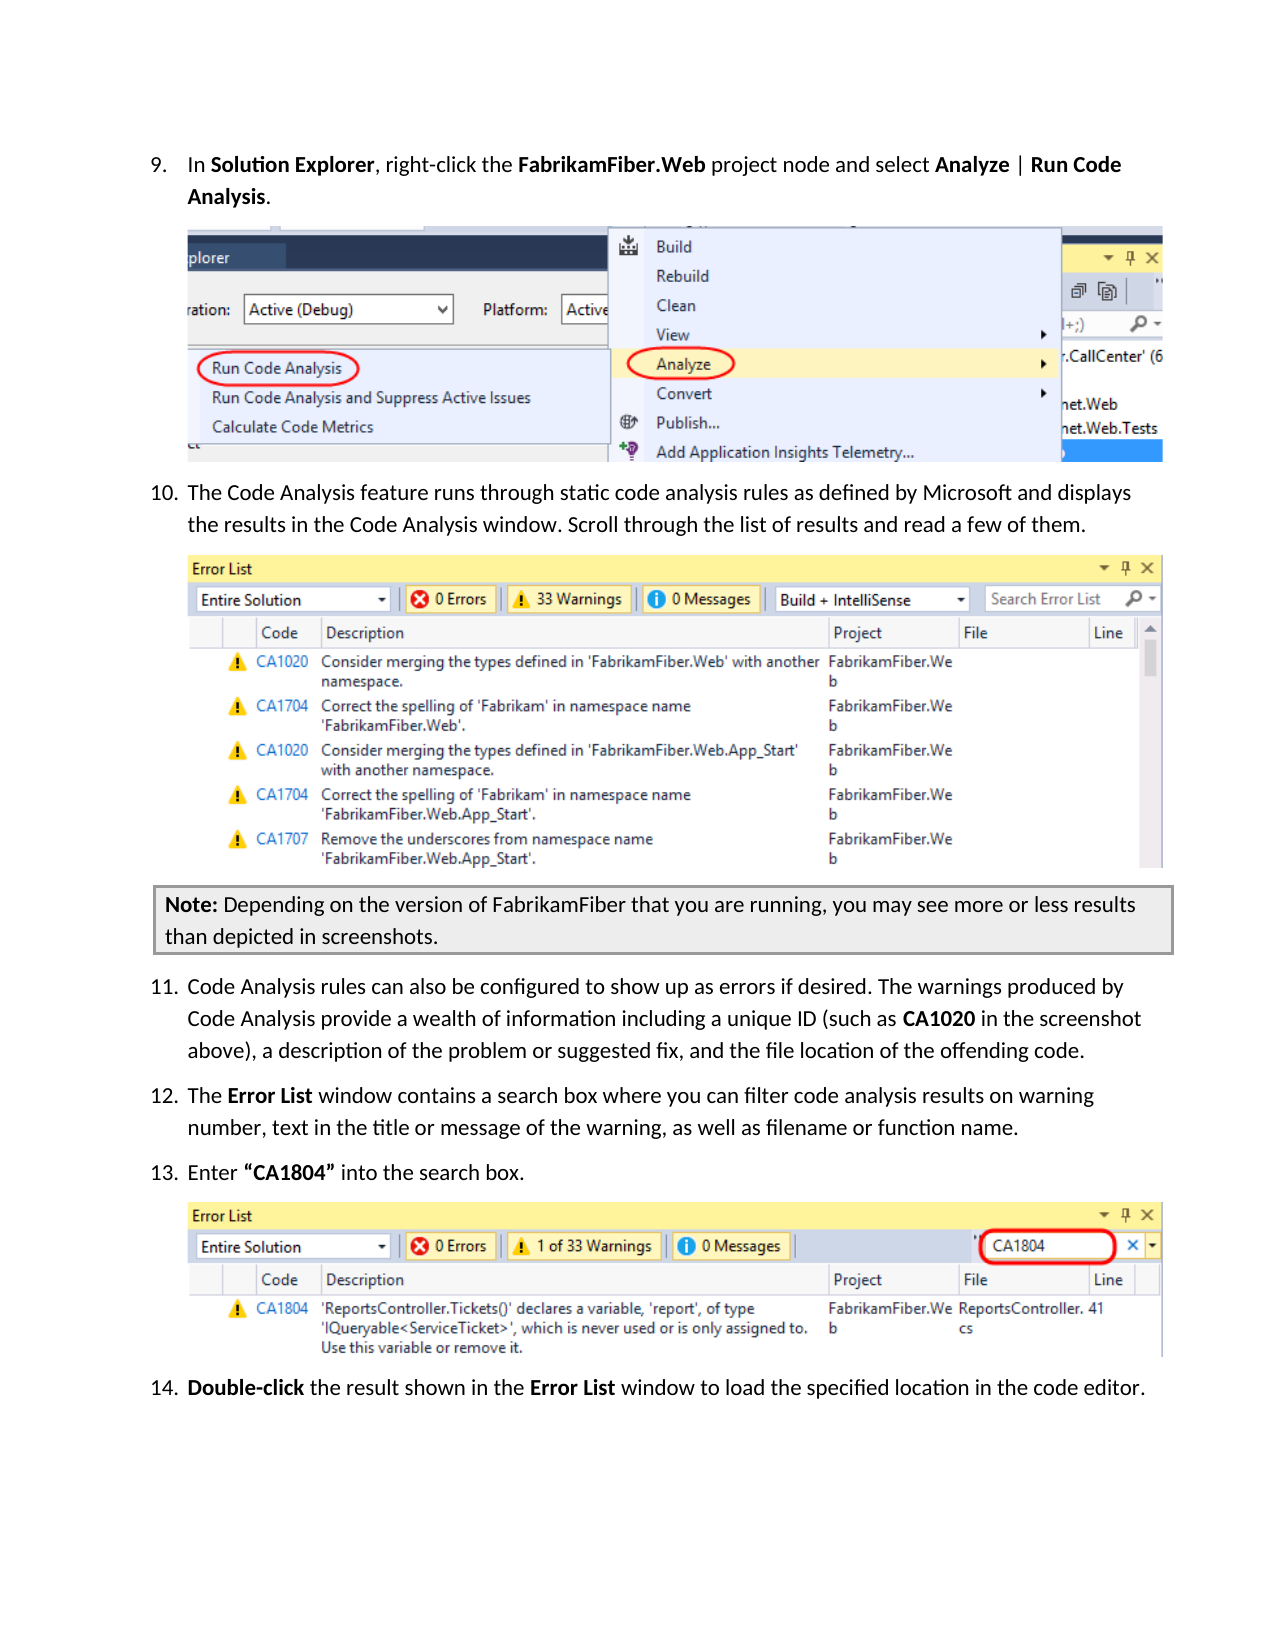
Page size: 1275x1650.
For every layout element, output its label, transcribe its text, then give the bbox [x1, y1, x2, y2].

picture [187, 1202, 1163, 1357]
list Enter “CA1804” into the search box. [150, 1158, 1162, 1186]
list Double-click the result shown in the Error List window to load the specified location in the code editor. [150, 1373, 1162, 1402]
list In Solution Explorer, right-click the FabrikamFiber.Web project node and select Analyze | Run Code Analysis. [150, 150, 1162, 210]
list The Error List window contains a search box where you can filter code analysis results on warning number, text in the title or message of the warning, as well as filename or function name. [150, 1081, 1162, 1141]
list The Code Analysis feature runs through static code analysis rules as defined by Microsoft and displays the results in the Code Analysis window. Scroll through the list of results and read a few of them. [150, 478, 1162, 539]
list Code Analysis rules can also be configured to show up as errors if desired. The warnings produced by Code Analysis provide a wealth of information including a unique ID (such as CA1020 in the screenshot above), a description of the problem or suggested fix, and the file location of the offending code. [150, 972, 1162, 1064]
text Note: Depending on the version of FabrikamFiber that you are running, you may see more or less results than depicted in screenshots. [156, 888, 1171, 952]
picture [187, 226, 1163, 462]
picture [187, 555, 1163, 868]
